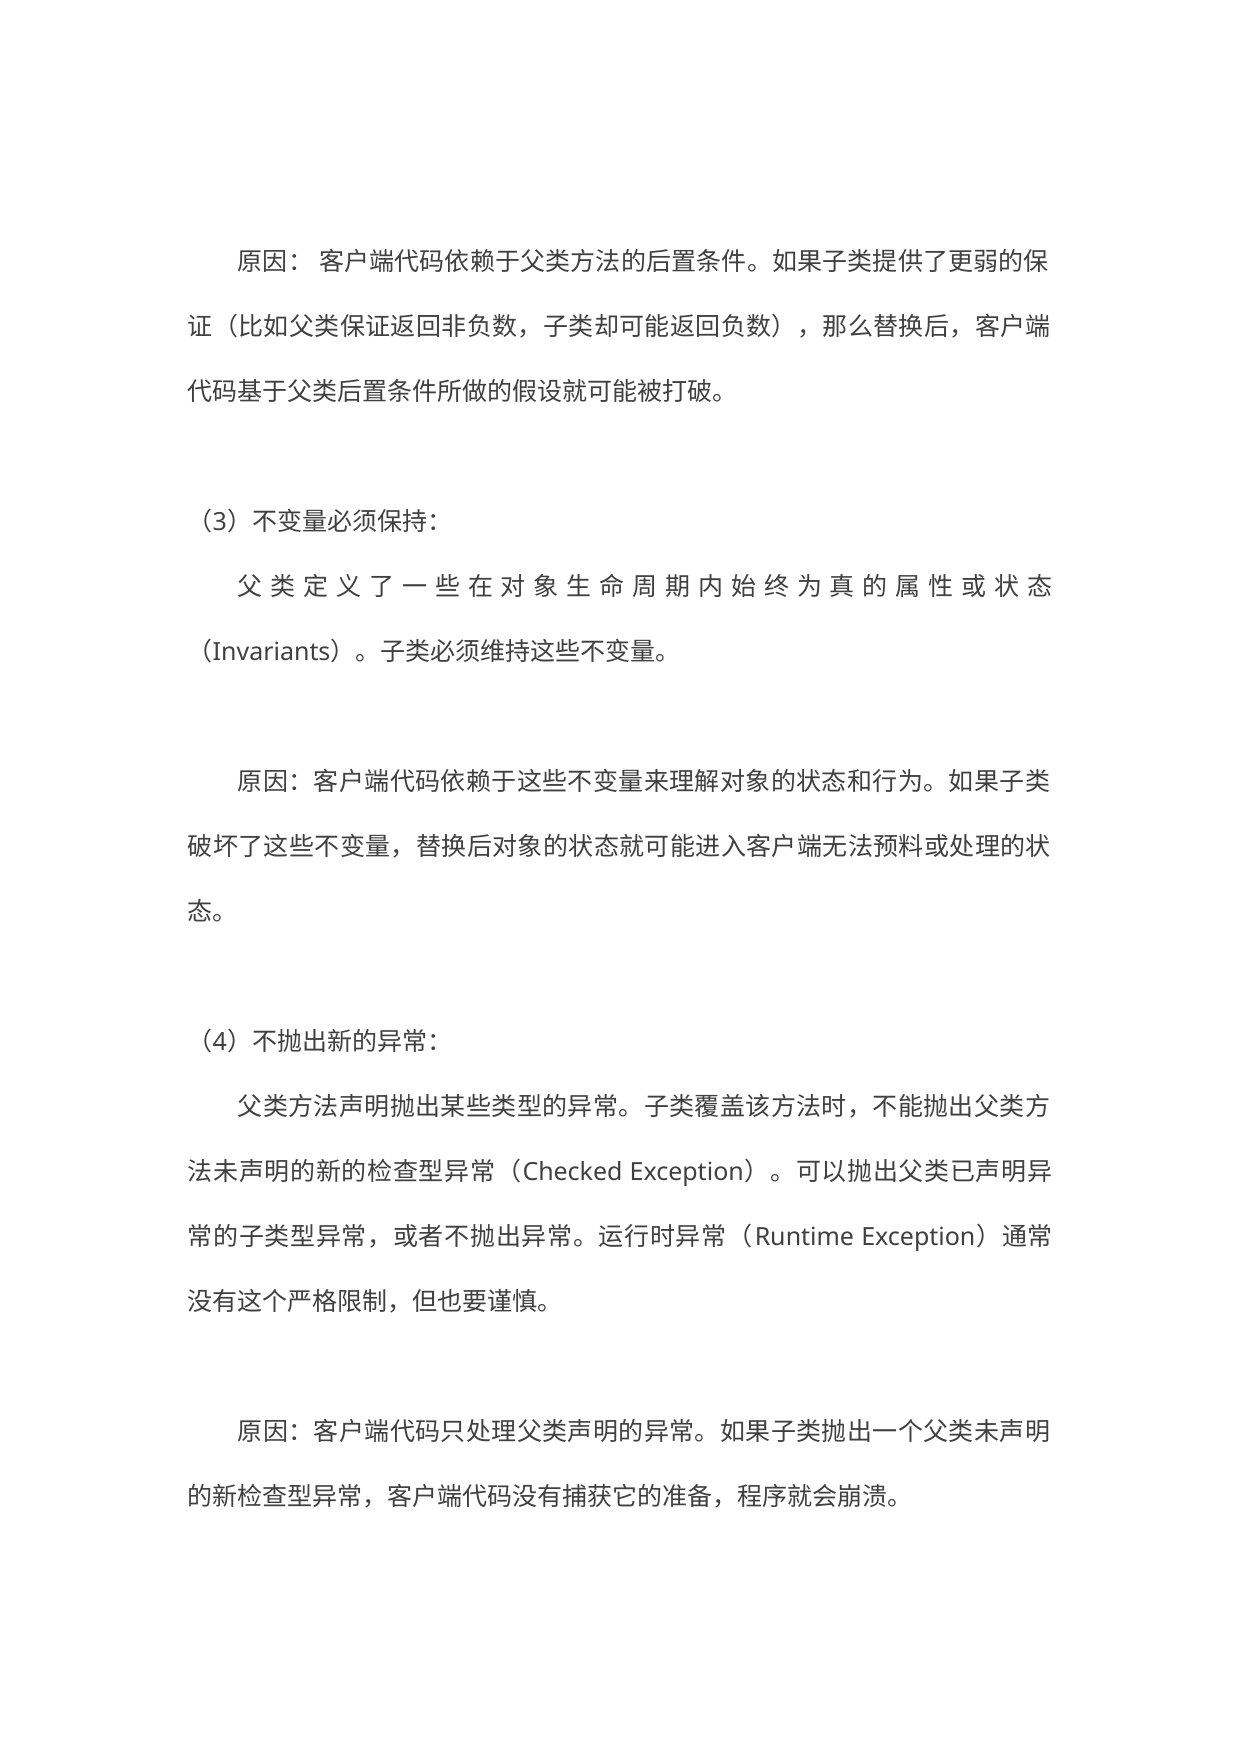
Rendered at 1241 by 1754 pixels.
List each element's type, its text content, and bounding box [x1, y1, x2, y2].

list 原因：客户端代码只处理父类声明的异常。如果子类抛出一个父类未声明的新检查型异常，客户端代码没有捕获它的准备，程序就会崩溃。 [187, 1397, 1053, 1527]
list 原因：客户端代码依赖于这些不变量来理解对象的状态和行为。如果子类破坏了这些不变量，替换后对象的状态就可能进入客户端无法预料或处理的状态。 [187, 747, 1053, 942]
list 原因： 客户端代码依赖于父类方法的后置条件。如果子类提供了更弱的保证（比如父类保证返回非负数，子类却可能返回负数），那么替换后，客户端代码基于父类后置条件所做的假设就可能被打破。 [187, 227, 1053, 422]
list （4）不抛出新的异常： [187, 1007, 1053, 1072]
list （3）不变量必须保持： [187, 487, 1053, 552]
list 父类方法声明抛出某些类型的异常。子类覆盖该方法时，不能抛出父类方法未声明的新的检查型异常（Checked Exception）。可以抛出父类已声明异常的子类型异常，或者不抛出异常。运行时异常（Runtime Exception）通常没有这个严格限制，但也要谨慎。 [187, 1072, 1053, 1332]
list 父类定义了一些在对象生命周期内始终为真的属性或状态（Invariants）。子类必须维持这些不变量。 [187, 552, 1053, 682]
